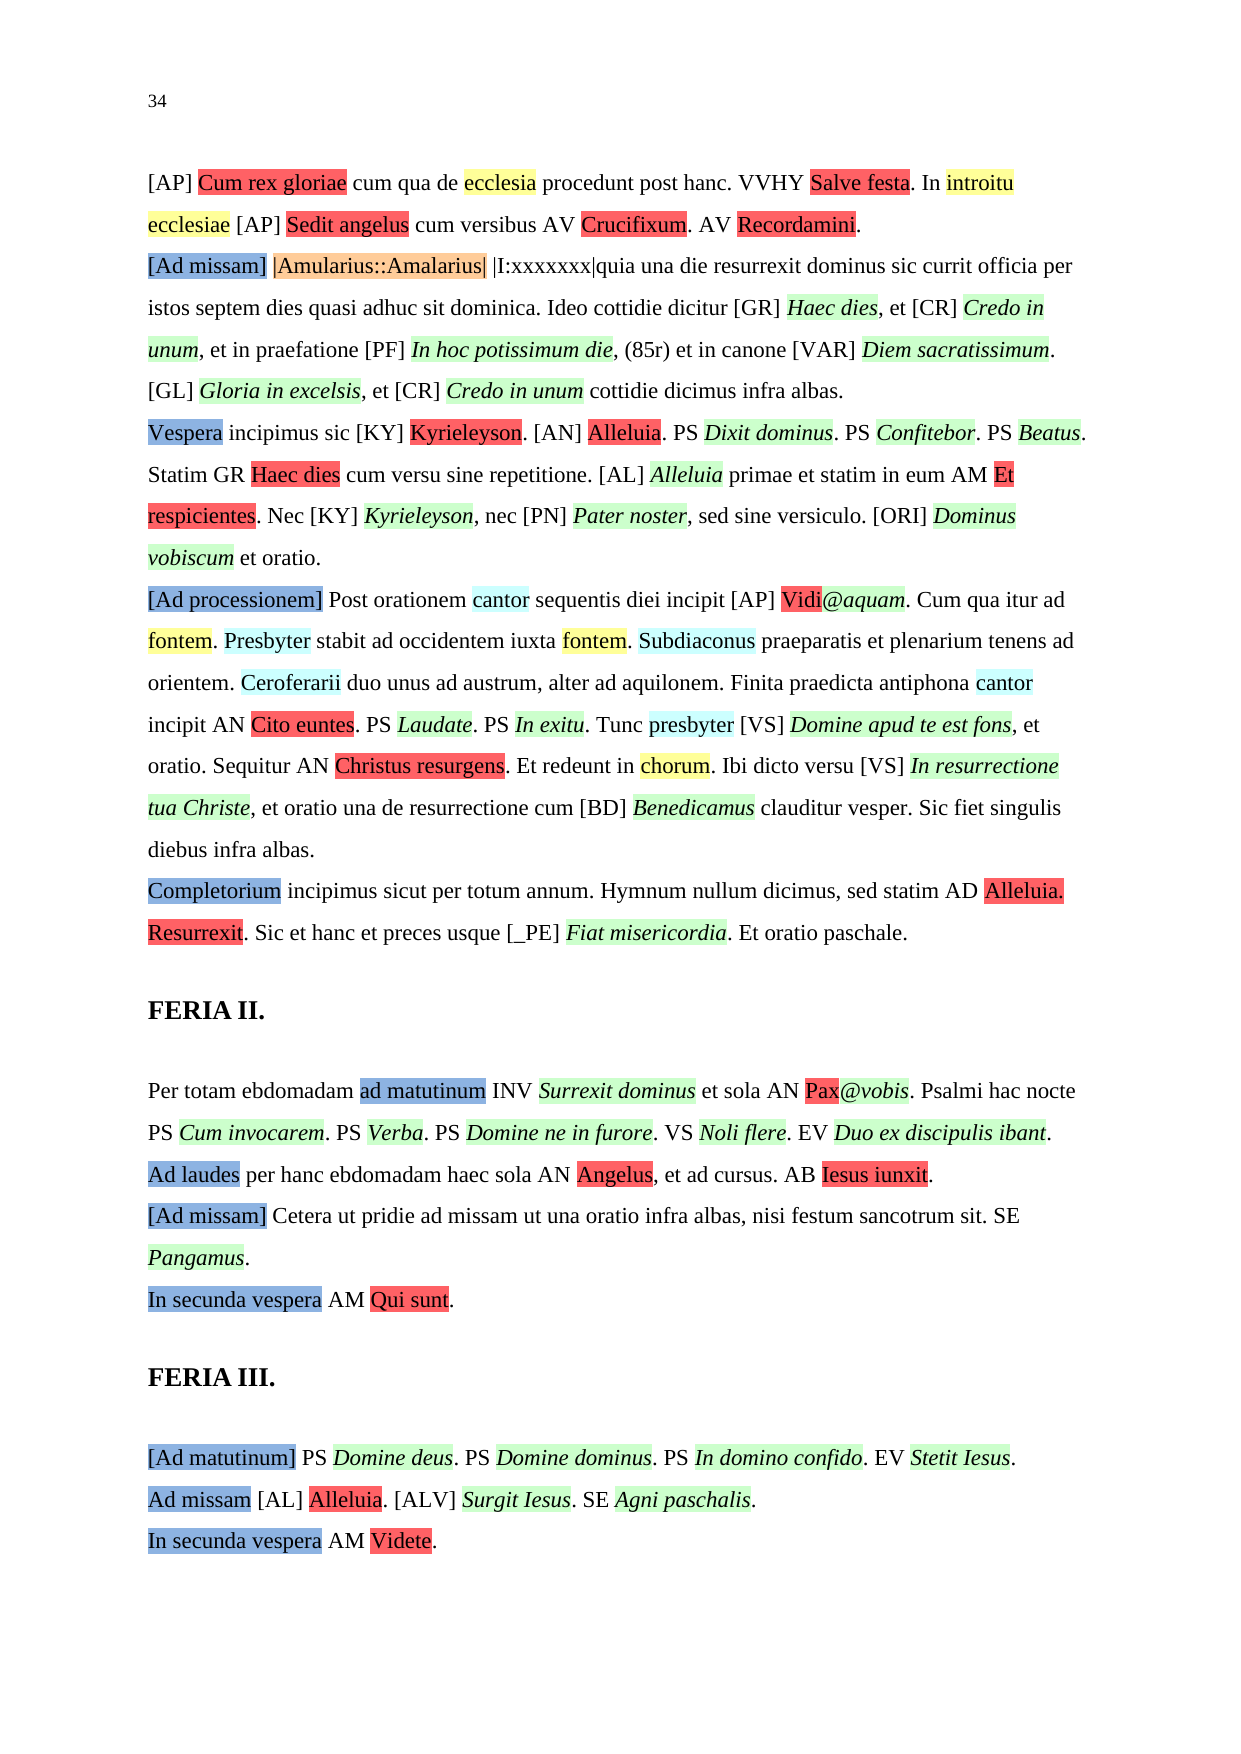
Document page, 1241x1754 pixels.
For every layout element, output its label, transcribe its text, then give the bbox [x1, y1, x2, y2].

text [Ad matutinum] PS Domine deus. PS Domine dominus. PS In domino confido. EV Stetit Iesus. [148, 1432, 1093, 1474]
text In secunda vespera AM Qui sunt. [148, 1274, 1093, 1315]
subtitle FERIA II. [148, 986, 1093, 1028]
text Per totam ebdomadam ad matutinum INV Surrexit dominus et sola AN Pax@vobis. Psalmi hac nocte PS Cum invocarem. PS Verba. PS Domine ne in furore. VS Noli flere. EV Duo ex discipulis ibant. [148, 1065, 1093, 1149]
text Vespera incipimus sic [KY] Kyrieleyson. [AN] Alleluia. PS Dixit dominus. PS Confitebor. PS Beatus. Statim GR Haec dies cum versu sine repetitione. [AL] Alleluia primae et statim in eum AM Et respicientes. Nec [KY] Kyrieleyson, nec [PN] Pater noster, sed sine versiculo. [ORI] Dominus vobiscum et oratio. [148, 407, 1093, 574]
text [Ad missam] Cetera ut pridie ad missam ut una oratio infra albas, nisi festum sancotrum sit. SE Pangamus. [148, 1190, 1093, 1274]
text Ad missam [AL] Alleluia. [ALV] Surgit Iesus. SE Agni paschalis. [148, 1474, 1093, 1515]
text [Ad missam] |Amularius::Amalarius| |I:xxxxxxx|quia una die resurrexit dominus sic currit officia per istos septem dies quasi adhuc sit dominica. Ideo cottidie dicitur [GR] Haec dies, et [CR] Credo in unum, et in praefatione [PF] In hoc potissimum die, (85r) et in canone [VAR] Diem sacratissimum. [GL] Gloria in excelsis, et [CR] Credo in unum cottidie dicimus infra albas. [148, 240, 1093, 407]
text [148, 157, 1093, 240]
text Completorium incipimus sicut per totum annum. Hymnum nullum dicimus, sed statim AD Alleluia. Resurrexit. Sic et hanc et preces usque [_PE] Fiat misericordia. Et oratio paschale. [148, 865, 1093, 949]
subtitle FERIA III. [148, 1353, 1093, 1394]
text [Ad processionem] Post orationem cantor sequentis diei incipit [AP] Vidi@aquam. Cum qua itur ad fontem. Presbyter stabit ad occidentem iuxta fontem. Subdiaconus praeparatis et plenarium tenens ad orientem. Ceroferarii duo unus ad austrum, alter ad aquilonem. Finita praedicta antiphona cantor incipit AN Cito euntes. PS Laudate. PS In exitu. Tunc presbyter [VS] Domine apud te est fons, et oratio. Sequitur AN Christus resurgens. Et redeunt in chorum. Ibi dicto versu [VS] In resurrectione tua Christe, et oratio una de resurrectione cum [BD] Benedicamus clauditur vesper. Sic fiet singulis diebus infra albas. [148, 574, 1093, 865]
text In secunda vespera AM Videte. [148, 1515, 1093, 1557]
text Ad laudes per hanc ebdomadam haec sola AN Angelus, et ad cursus. AB Iesus iunxit. [148, 1149, 1093, 1190]
